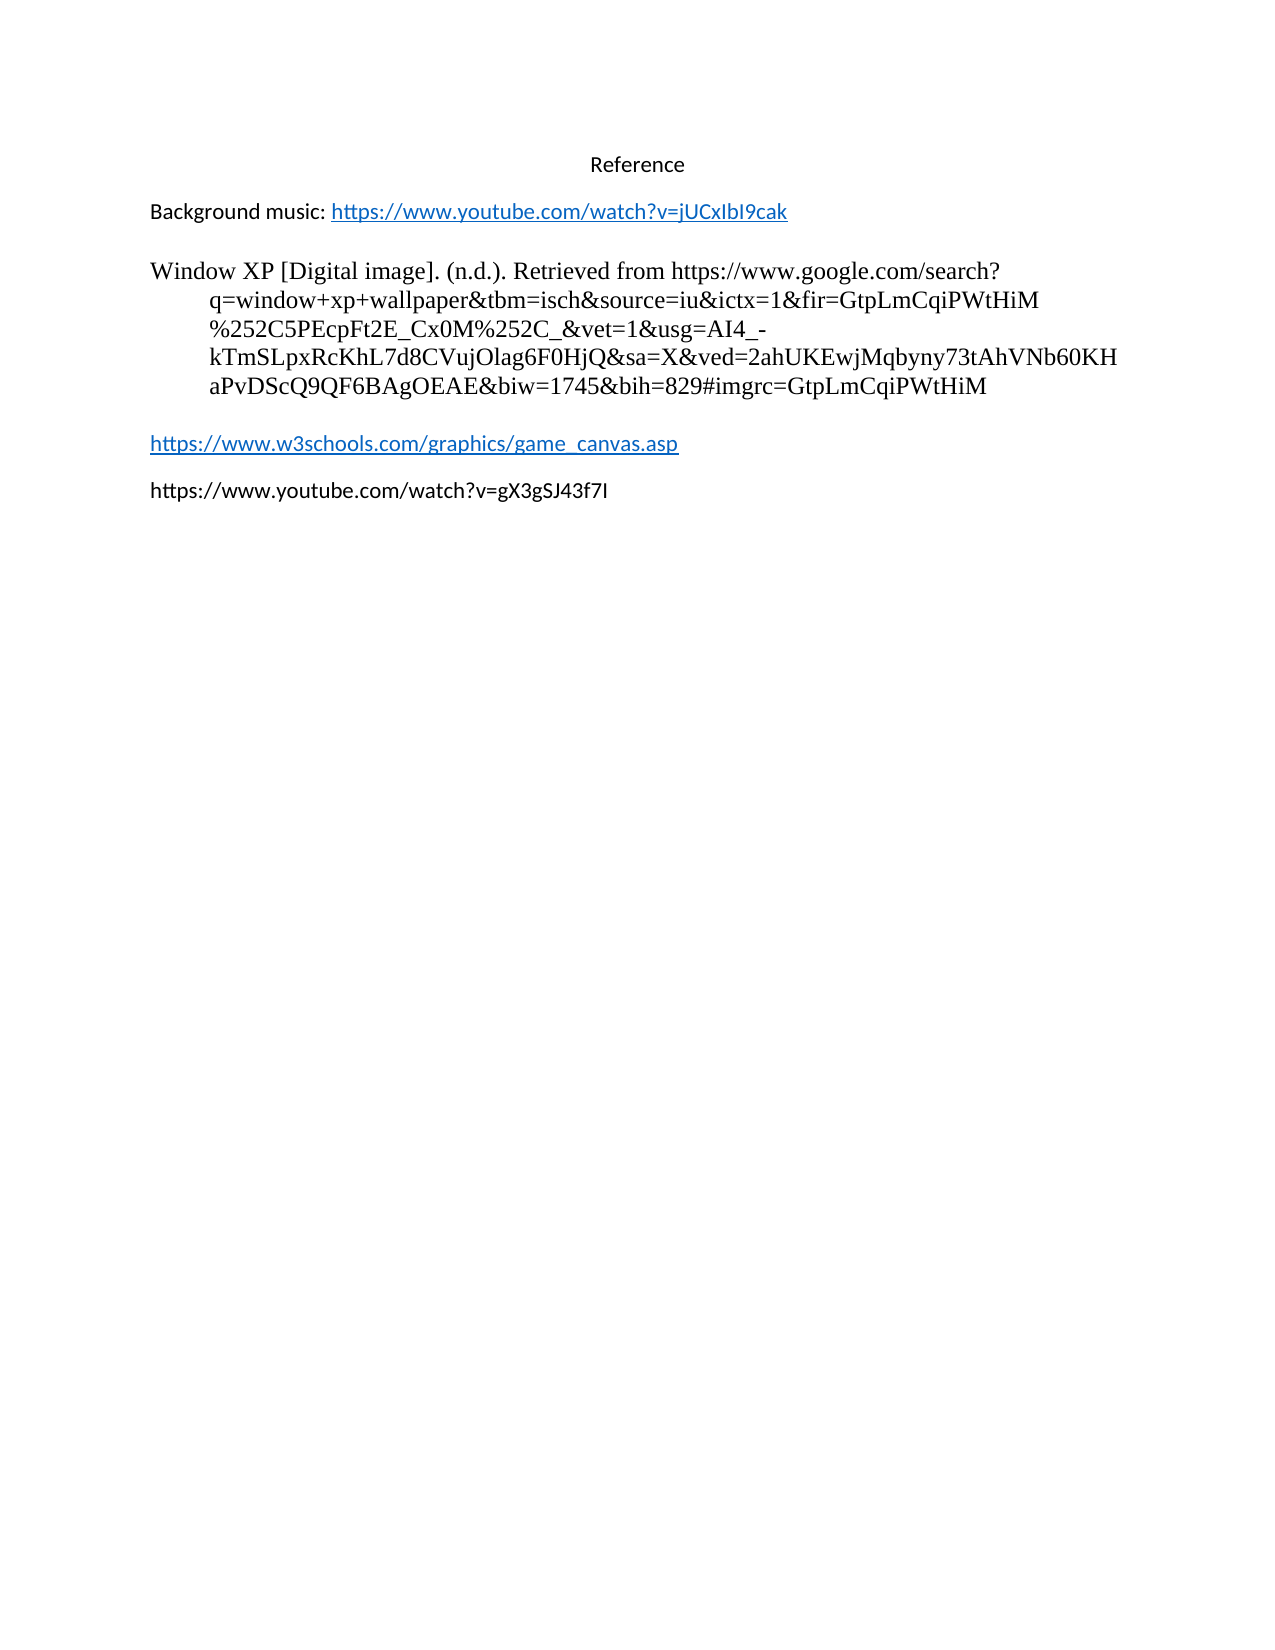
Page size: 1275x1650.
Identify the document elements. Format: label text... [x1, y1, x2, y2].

text https://www.youtube.com/watch?v=gX3gSJ43f7I [150, 476, 1125, 504]
text Window XP [Digital image]. (n.d.). Retrieved from https://www.google.com/search?q=window+xp+wallpaper&tbm=isch&source=iu&ictx=1&fir=GtpLmCqiPWtHiM%252C5PEcpFt2E_Cx0M%252C_&vet=1&usg=AI4_-kTmSLpxRcKhL7d8CVujOlag6F0HjQ&sa=X&ved=2ahUKEwjMqbyny73tAhVNb60KHaPvDScQ9QF6BAgOEAE&biw=1745&bih=829#imgrc=GtpLmCqiPWtHiM [150, 256, 1125, 400]
text Reference [150, 150, 1125, 178]
text Background music: https://www.youtube.com/watch?v=jUCxIbI9cak [150, 197, 1125, 225]
text https://www.w3schools.com/graphics/game_canvas.asp [150, 429, 1125, 457]
